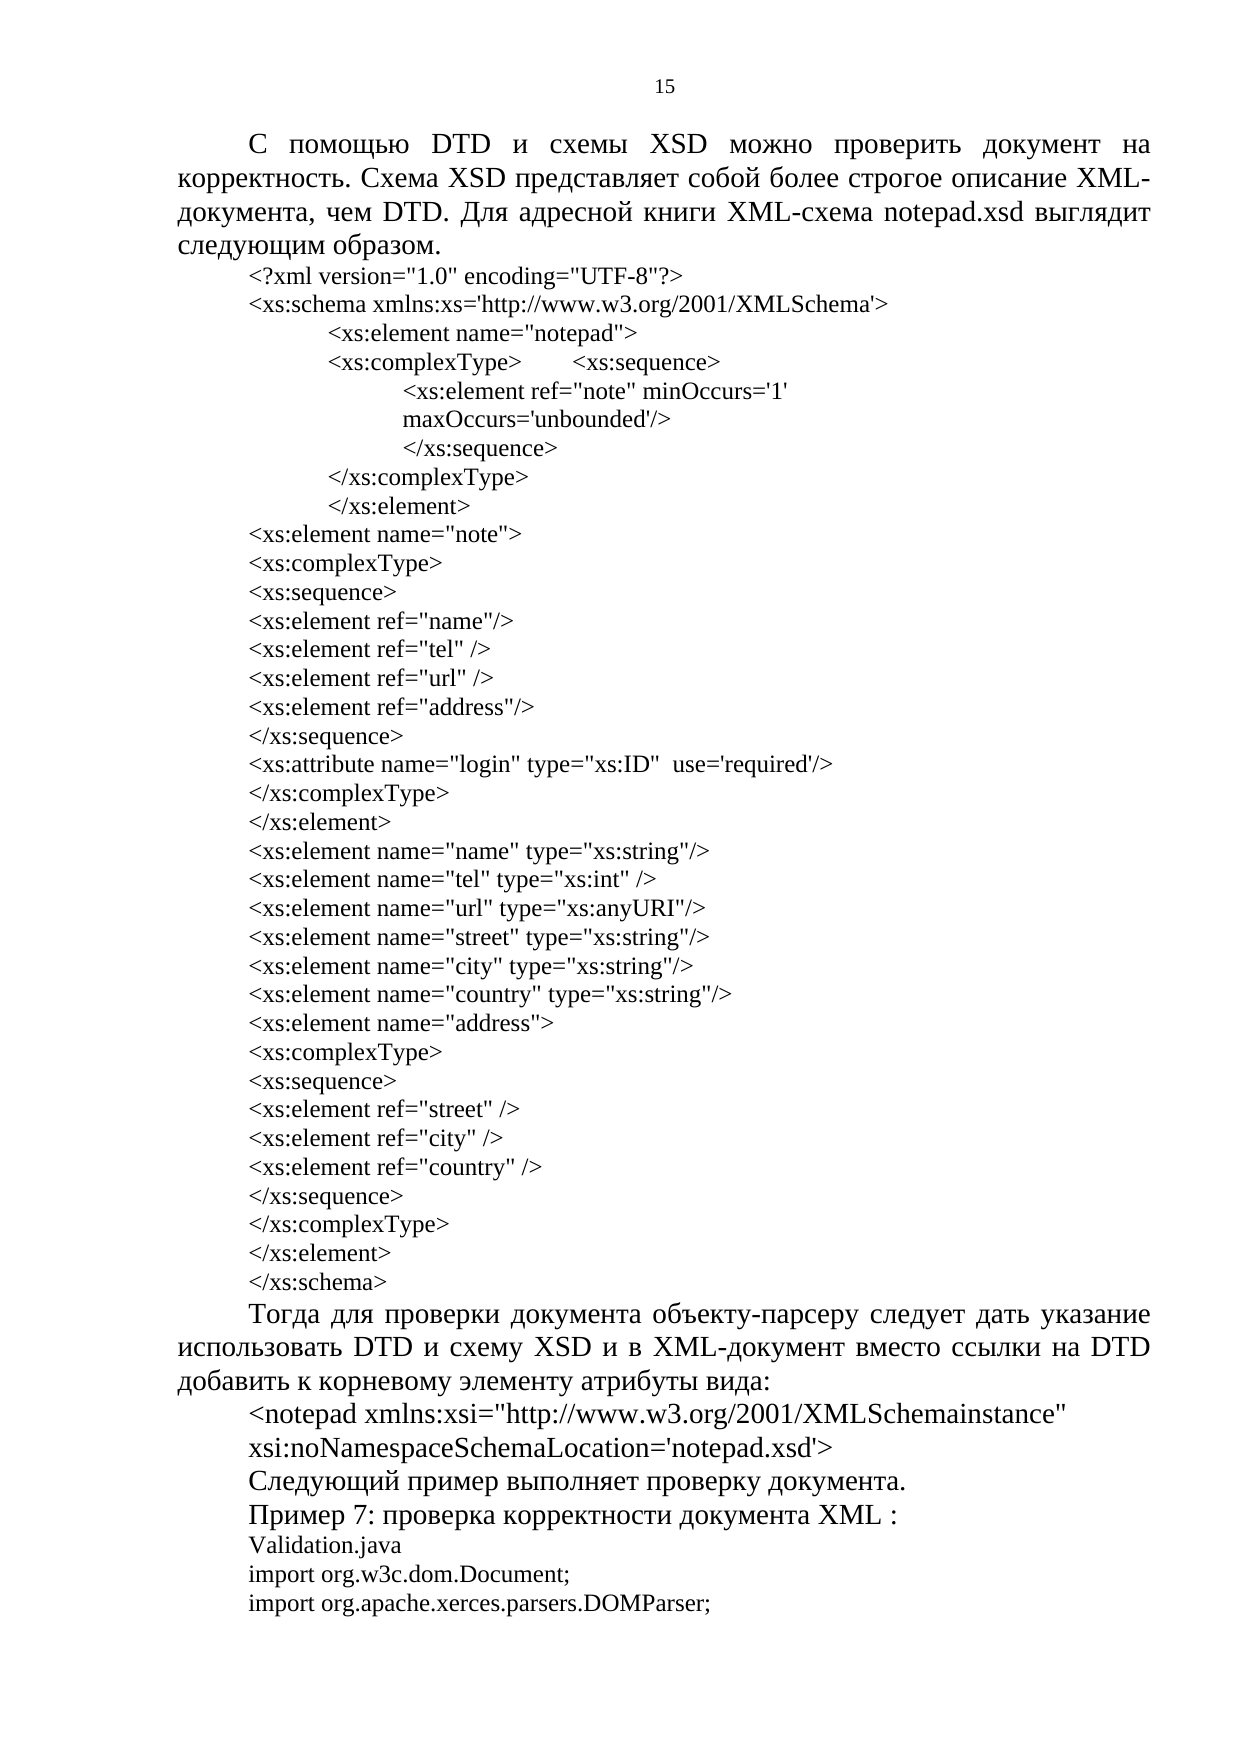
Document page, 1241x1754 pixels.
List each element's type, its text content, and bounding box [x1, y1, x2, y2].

text <xs:complexType> [177, 1037, 1152, 1066]
text <xs:element name="country" type="xs:string"/> [177, 979, 1152, 1008]
text <xs:element ref="tel" /> [177, 634, 1152, 663]
text <xs:element ref="city" /> [177, 1123, 1152, 1152]
text С помощью DTD и схемы XSD можно проверить документ на корректность. Схема XSD представляет собой более строгое описание XML-документа, чем DTD. Для адресной книги XML-схема notepad.xsd выглядит следующим образом. [177, 127, 1152, 261]
text </xs:sequence> [177, 721, 1152, 749]
text </xs:element> [177, 1238, 1152, 1267]
text <xs:complexType> <xs:sequence> [177, 347, 1152, 376]
text xsi:noNamespaceSchemaLocation='notepad.xsd'> [177, 1430, 1152, 1463]
text import org.w3c.dom.Document; [177, 1559, 1152, 1588]
text maxOccurs='unbounded'/> [177, 404, 1152, 433]
text </xs:sequence> [177, 433, 1152, 462]
text <xs:element ref="address"/> [177, 692, 1152, 721]
text </xs:element> [177, 807, 1152, 836]
text Следующий пример выполняет проверку документа. [177, 1463, 1152, 1497]
text </xs:complexType> [177, 462, 1152, 491]
text <xs:element ref="street" /> [177, 1094, 1152, 1123]
text <xs:element name="street" type="xs:string"/> [177, 922, 1152, 951]
text <xs:element name="note"> [177, 519, 1152, 548]
text <xs:element ref="name"/> [177, 606, 1152, 634]
text <xs:element name="name" type="xs:string"/> [177, 836, 1152, 864]
text </xs:sequence> [177, 1181, 1152, 1209]
text </xs:complexType> [177, 778, 1152, 807]
text import org.apache.xerces.parsers.DOMParser; [177, 1588, 1152, 1617]
text <xs:element name="url" type="xs:anyURI"/> [177, 893, 1152, 922]
text Validation.java [177, 1531, 1152, 1559]
text <xs:element ref="country" /> [177, 1152, 1152, 1181]
text <xs:attribute name="login" type="xs:ID" use='required'/> [177, 749, 1152, 778]
text </xs:complexType> [177, 1209, 1152, 1238]
text <xs:element name="city" type="xs:string"/> [177, 951, 1152, 979]
text </xs:schema> [177, 1267, 1152, 1296]
text <notepad xmlns:xsi="http://www.w3.org/2001/XMLSchemainstance" [177, 1396, 1152, 1430]
text <xs:element name="notepad"> [177, 318, 1152, 347]
text <xs:schema xmlns:xs='http://www.w3.org/2001/XMLSchema'> [177, 289, 1152, 318]
text <xs:element ref="note" minOccurs='1' [177, 376, 1152, 404]
text <xs:complexType> [177, 548, 1152, 577]
text <xs:element ref="url" /> [177, 663, 1152, 692]
text Пример 7: проверка корректности документа XML : [177, 1497, 1152, 1531]
text <xs:sequence> [177, 577, 1152, 606]
text </xs:element> [177, 491, 1152, 519]
text <?xml version="1.0" encoding="UTF-8"?> [177, 261, 1152, 289]
text <xs:sequence> [177, 1066, 1152, 1094]
text <xs:element name="address"> [177, 1008, 1152, 1037]
text <xs:element name="tel" type="xs:int" /> [177, 864, 1152, 893]
text Тогда для проверки документа объекту-парсеру следует дать указание использовать DTD и схему XSD и в XML-документ вместо ссылки на DTD добавить к корневому элементу атрибуты вида: [177, 1296, 1152, 1396]
